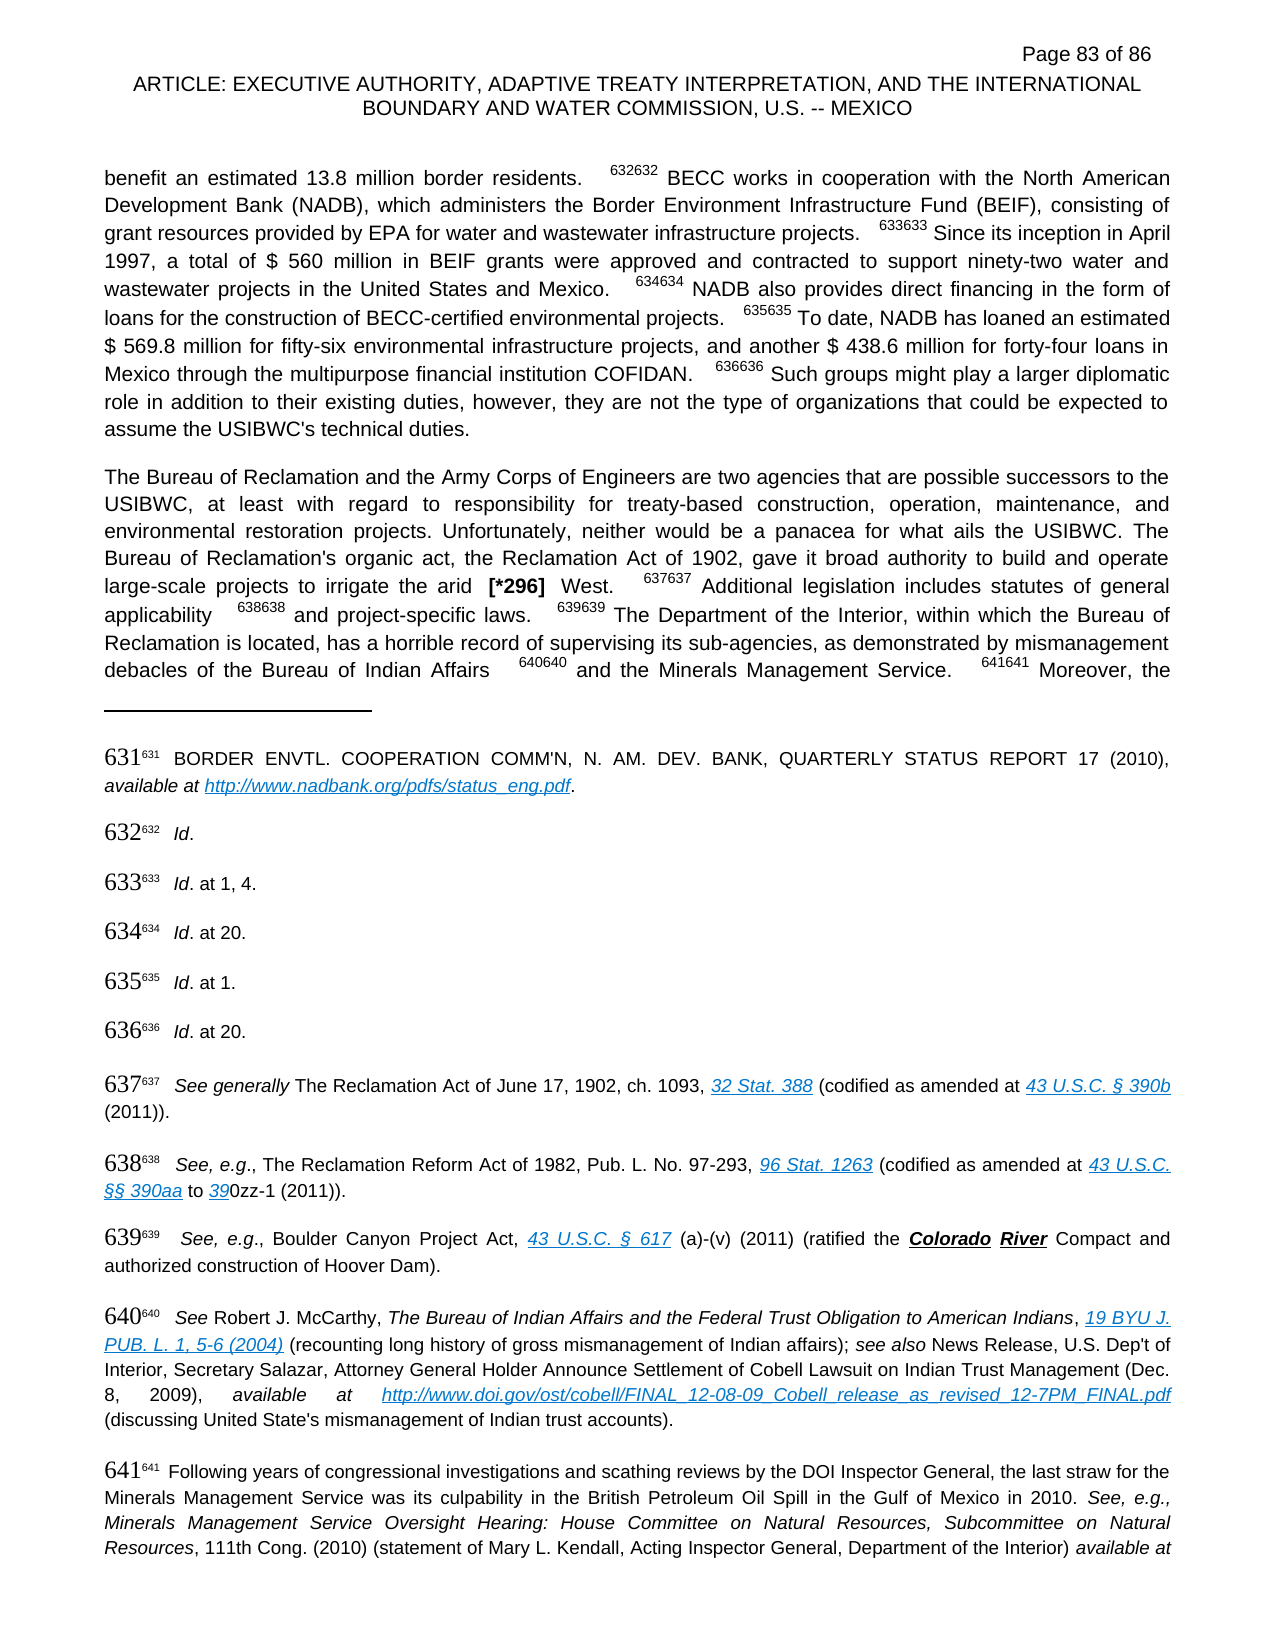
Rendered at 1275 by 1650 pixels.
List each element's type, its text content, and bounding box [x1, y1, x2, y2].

text Undoubtedly, there is a continuing important role for the Border 2012 Program, Border Environment Cooperation Commission (BECC), North American Development Bank (NADB), Good Neighbor Environmental Board (GNEB), and similar binational institutions. 630 Since its inception in 1995, BECC has certified a total of 175 environmental infrastructure projects--eighty-two in the United States and ninety-three in Mexico--related to water, sewage, and municipal waste. 631 The projects are estimated to cost a total of $ 3.92 billion to construct and will benefit an estimated 13.8 million border residents. 632 BECC works in cooperation with the North American Development Bank (NADB), which administers the Border Environment Infrastructure Fund (BEIF), consisting of grant resources provided by EPA for water and wastewater infrastructure projects. 633 Since its inception in April 1997, a total of $ 560 million in BEIF grants were approved and contracted to support ninety-two water and wastewater projects in the United States and Mexico. 634 NADB also provides direct financing in the form of loans for the construction of BECC-certified environmental projects. 635 To date, NADB has loaned an estimated $ 569.8 million for fifty-six environmental infrastructure projects, and another $ 438.6 million for forty-four loans in Mexico through the multipurpose financial institution COFIDAN. 636 Such groups might play a larger diplomatic role in addition to their existing duties, however, they are not the type of organizations that could be expected to assume the USIBWC's technical duties. [104, 161, 1171, 441]
text The Bureau of Reclamation and the Army Corps of Engineers are two agencies that are possible successors to the USIBWC, at least with regard to responsibility for treaty-based construction, operation, maintenance, and environmental restoration projects. Unfortunately, neither would be a panacea for what ails the USIBWC. The Bureau of Reclamation's organic act, the Reclamation Act of 1902, gave it broad authority to build and operate large-scale projects to irrigate the arid [*296] West. 637 Additional legislation includes statutes of general applicability 638 and project-specific laws. 639 The Department of the Interior, within which the Bureau of Reclamation is located, has a horrible record of supervising its sub-agencies, as demonstrated by mismanagement debacles of the Bureau of Indian Affairs 640 and the Minerals Management Service. 641 Moreover, the Bureau of Reclamation itself has a very poor reputation with environmentalists, notwithstanding its engineering expertise and historic accomplishments. 642 [104, 461, 1171, 683]
